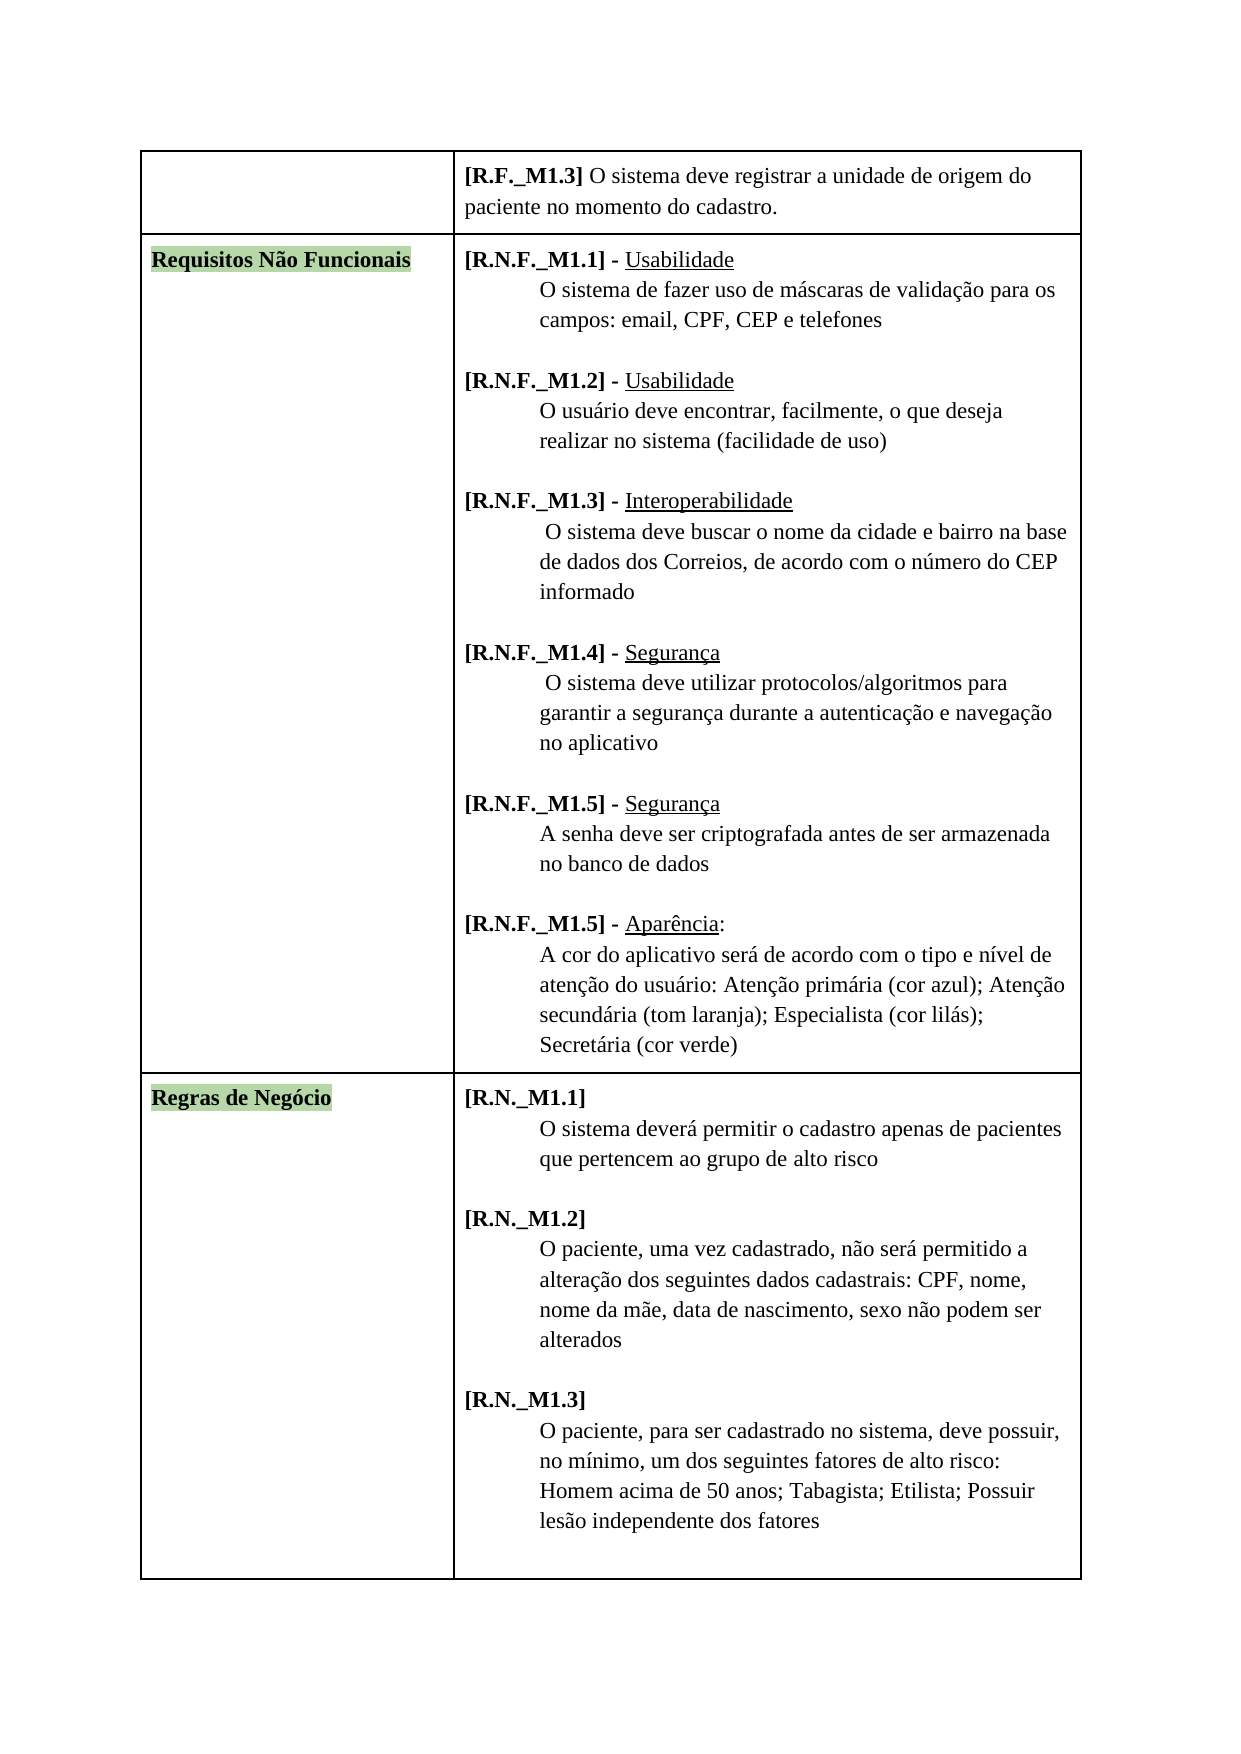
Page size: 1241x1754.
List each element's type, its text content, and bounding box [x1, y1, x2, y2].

table_cell [R.N._M1.1] O sistema deverá permitir o cadastro apenas de pacientes que pertencem ao grupo de alto risco [R.N._M1.2] O paciente, uma vez cadastrado, não será permitido a alteração dos seguintes dados cadastrais: CPF, nome, nome da mãe, data de nascimento, sexo não podem ser alterados [R.N._M1.3] O paciente, para ser cadastrado no sistema, deve possuir, no mínimo, um dos seguintes fatores de alto risco: Homem acima de 50 anos; Tabagista; Etilista; Possuir lesão independente dos fatores [455, 1074, 1080, 1578]
table_cell Regras de Negócio [142, 1074, 453, 1578]
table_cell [142, 152, 453, 233]
table_cell [R.N.F._M1.1] - Usabilidade O sistema de fazer uso de máscaras de validação para os campos: email, CPF, CEP e telefones [R.N.F._M1.2] - Usabilidade O usuário deve encontrar, facilmente, o que deseja realizar no sistema (facilidade de uso) [R.N.F._M1.3] - Interoperabilidade O sistema deve buscar o nome da cidade e bairro na base de dados dos Correios, de acordo com o número do CEP informado [R.N.F._M1.4] - Segurança O sistema deve utilizar protocolos/algoritmos para garantir a segurança durante a autenticação e navegação no aplicativo [R.N.F._M1.5] - Segurança A senha deve ser criptografada antes de ser armazenada no banco de dados [R.N.F._M1.5] - Aparência: A cor do aplicativo será de acordo com o tipo e nível de atenção do usuário: Atenção primária (cor azul); Atenção secundária (tom laranja); Especialista (cor lilás); Secretária (cor verde) [455, 235, 1080, 1072]
table_cell Requisitos Não Funcionais [142, 235, 453, 1072]
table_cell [455, 152, 1080, 233]
